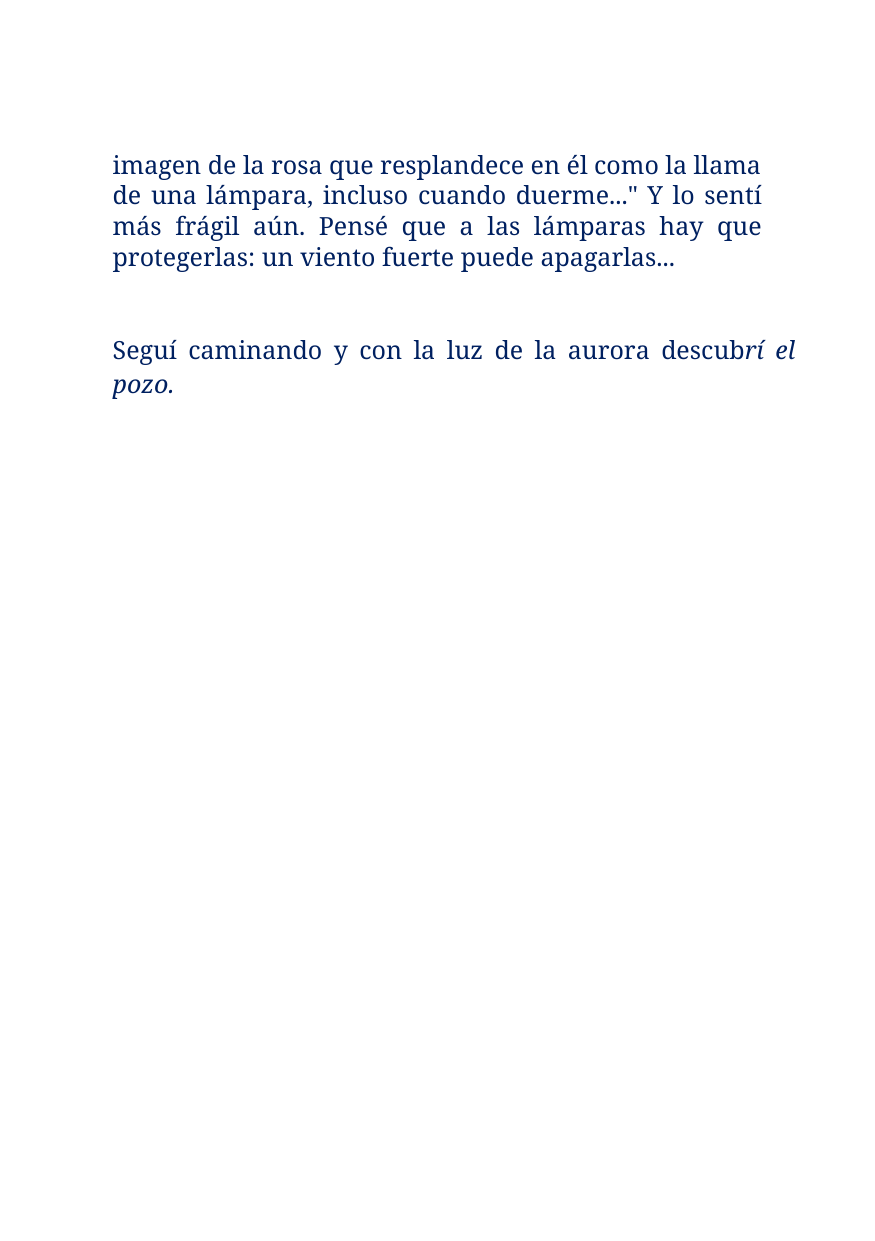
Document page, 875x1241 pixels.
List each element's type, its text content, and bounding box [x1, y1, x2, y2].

text Seguí caminando y con la luz de la aurora descubrí el pozo. [112, 332, 795, 401]
text imagen de la rosa que resplandece en él como la llama de una lámpara, incluso cuando duerme..." Y lo sentí más frágil aún. Pensé que a las lámparas hay que protegerlas: un viento fuerte puede apagarlas... [112, 149, 762, 273]
